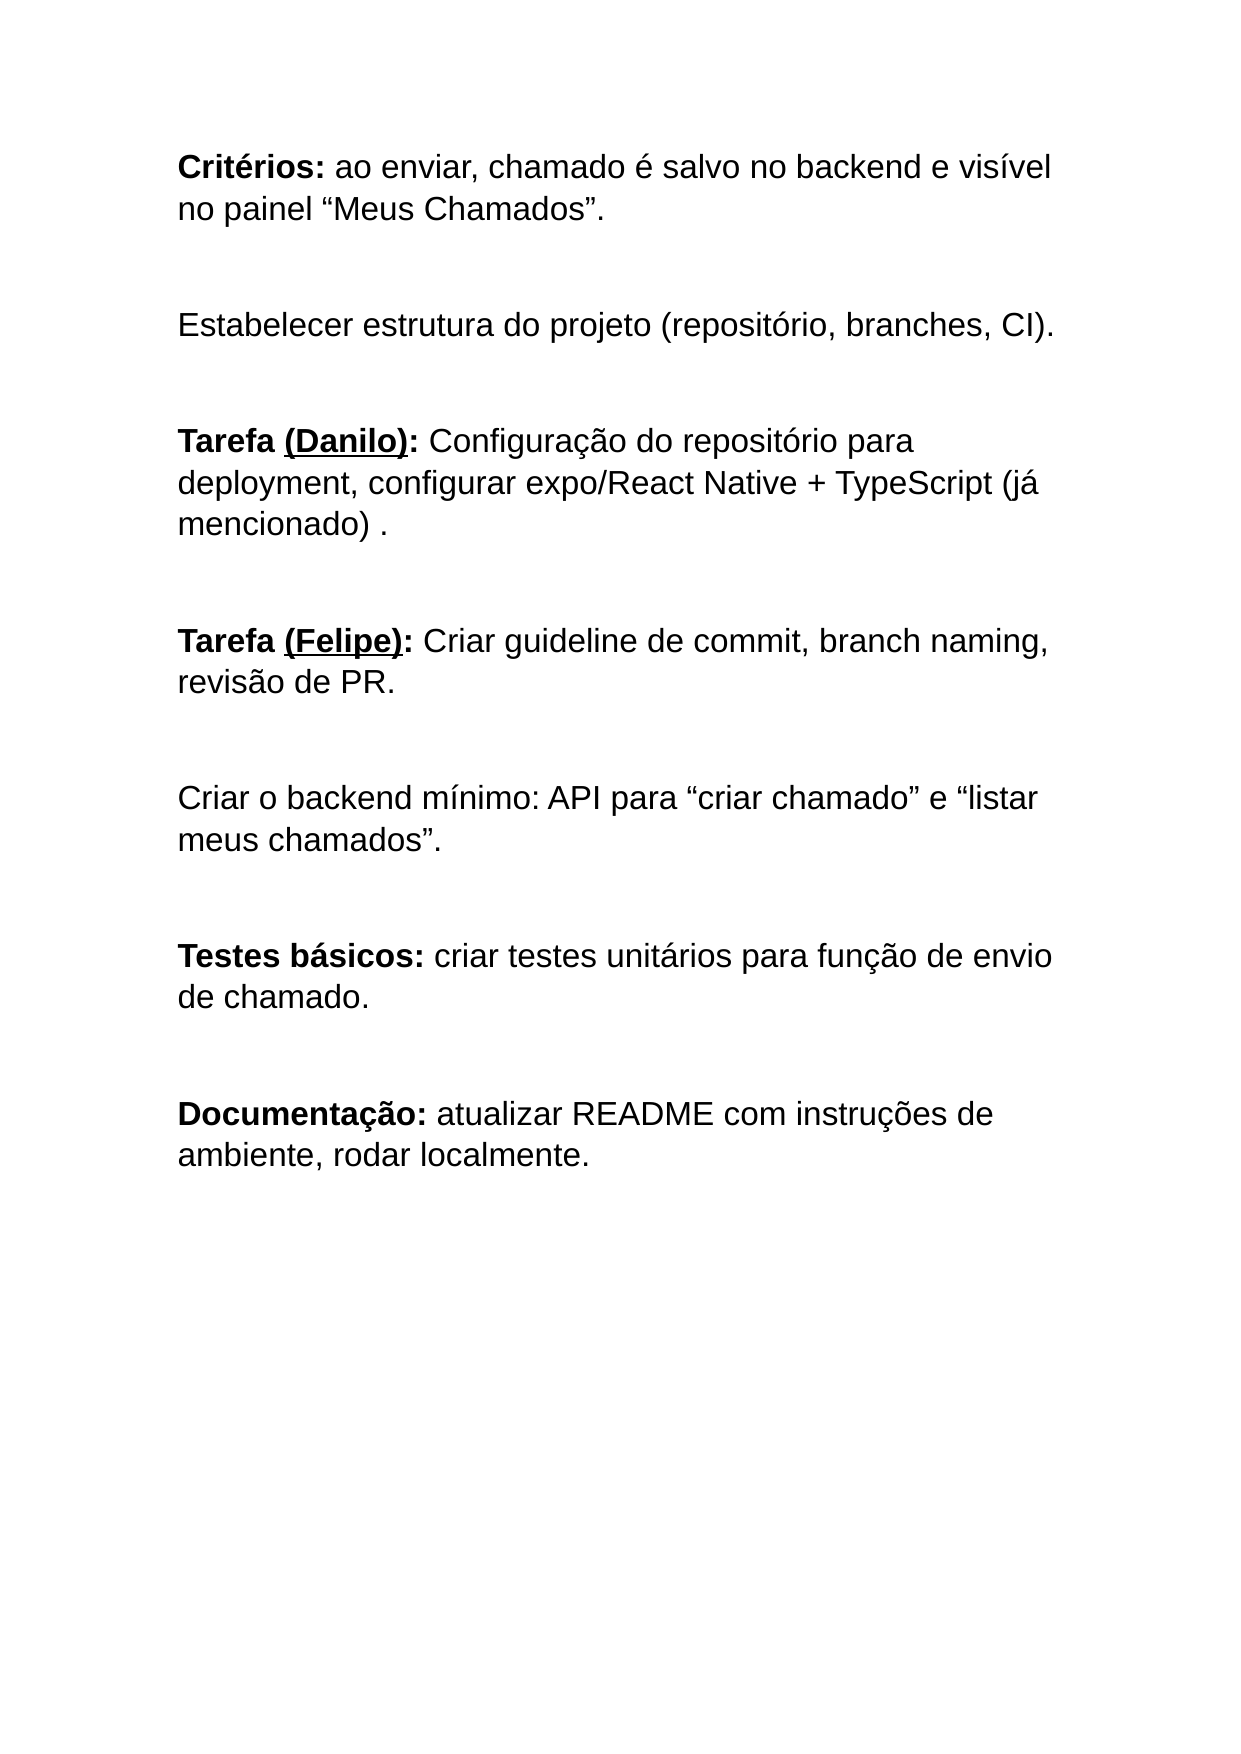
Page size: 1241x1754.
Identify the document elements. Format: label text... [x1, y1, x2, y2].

text Documentação: atualizar README com instruções de ambiente, rodar localmente. [177, 1094, 1063, 1174]
text Tarefa (Felipe): Criar guideline de commit, branch naming, revisão de PR. [177, 621, 1063, 701]
text Estabelecer estrutura do projeto (repositório, branches, CI). [177, 305, 1063, 344]
text Critérios: ao enviar, chamado é salvo no backend e visível no painel “Meus Chamados”. [177, 148, 1063, 227]
text Testes básicos: criar testes unitários para função de envio de chamado. [177, 936, 1063, 1016]
text Tarefa (Danilo): Configuração do repositório para deployment, configurar expo/React Native + TypeScript (já mencionado) . [177, 422, 1063, 543]
text Criar o backend mínimo: API para “criar chamado” e “listar meus chamados”. [177, 778, 1063, 858]
